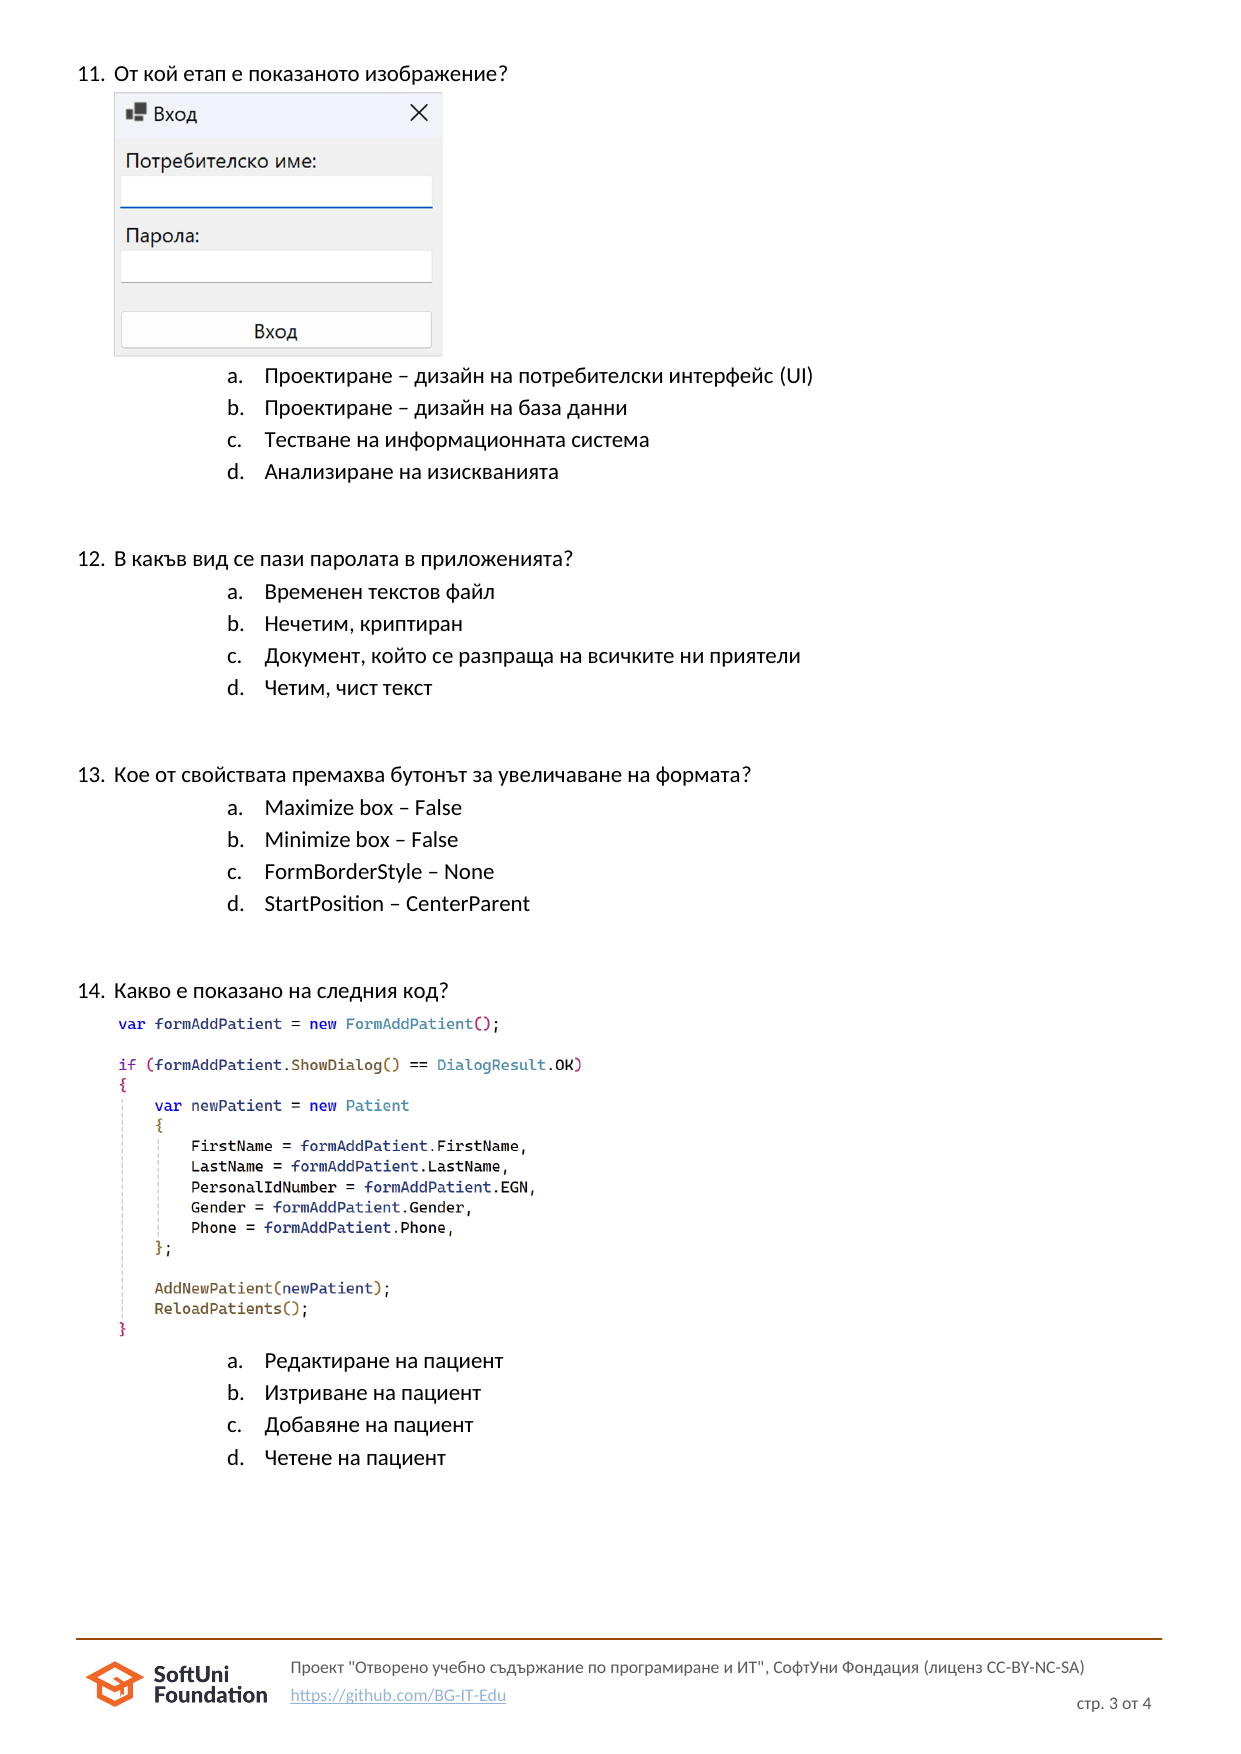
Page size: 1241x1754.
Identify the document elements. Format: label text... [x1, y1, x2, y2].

list Документ, който се разпраща на всичките ни приятели [227, 641, 1163, 669]
list Нечетим, криптиран [227, 609, 1163, 637]
list Изтриване на пациент [227, 1378, 1163, 1406]
list Minimize box – False [227, 825, 1163, 853]
list FormBorderStyle – None [227, 857, 1163, 885]
list Проектиране – дизайн на потребителски интерфейс (UI) [227, 361, 1163, 389]
list Четим, чист текст [227, 673, 1163, 701]
picture [113, 91, 443, 357]
list StartPosition – CenterParent [227, 889, 1163, 917]
picture [85, 1661, 267, 1707]
list Анализиране на изискванията [227, 457, 1163, 485]
list Какво е показано на следния код? [77, 977, 1163, 1005]
list В какъв вид се пази паролата в приложенията? [77, 544, 1163, 573]
list От кой етап е показаното изображение? [77, 59, 1163, 87]
list Кое от свойствата премахва бутонът за увеличаване на формата? [77, 761, 1163, 789]
list Тестване на информационната система [227, 425, 1163, 453]
picture [113, 1008, 586, 1342]
list Четене на пациент [227, 1443, 1163, 1471]
list Временен текстов файл [227, 577, 1163, 605]
list Добавяне на пациент [227, 1410, 1163, 1438]
list Редактиране на пациент [227, 1346, 1163, 1374]
list Maximize box – False [227, 793, 1163, 821]
list Проектиране – дизайн на база данни [227, 393, 1163, 421]
